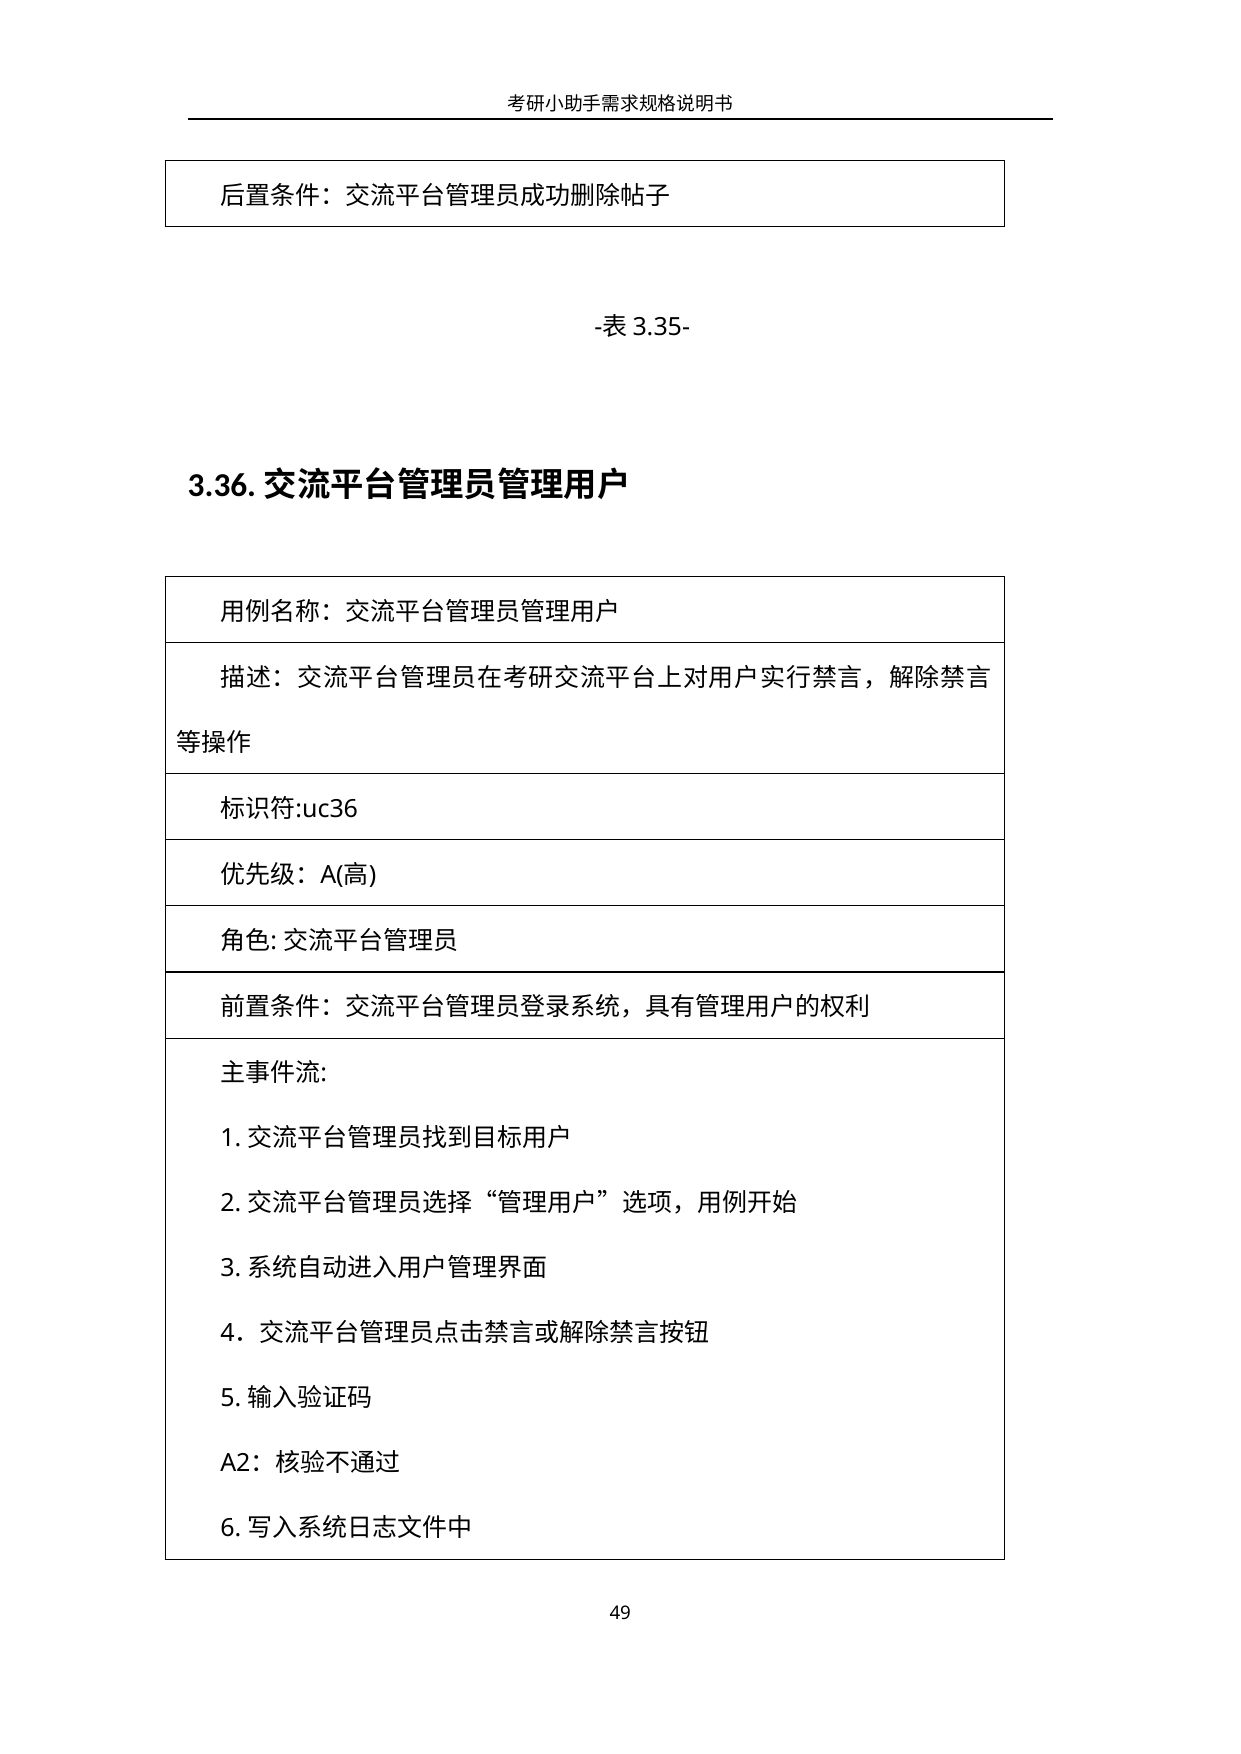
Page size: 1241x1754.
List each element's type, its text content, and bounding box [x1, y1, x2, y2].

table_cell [166, 1039, 1004, 1558]
table_cell 标识符:uc36 [166, 774, 1004, 839]
table_cell 描述：交流平台管理员在考研交流平台上对用户实行禁言，解除禁言等操作 [166, 643, 1004, 773]
text -表3.35- [187, 292, 1053, 357]
table_cell 后置条件：交流平台管理员成功删除帖子 [166, 161, 1004, 226]
table_header 用例名称：交流平台管理员管理用户 [166, 577, 1004, 642]
subtitle 3.36. 交流平台管理员管理用户 [187, 449, 1053, 514]
table_cell 前置条件：交流平台管理员登录系统，具有管理用户的权利 [166, 973, 1004, 1037]
table_cell 优先级：A(高) [166, 840, 1004, 905]
table_cell 角色: 交流平台管理员 [166, 906, 1004, 971]
